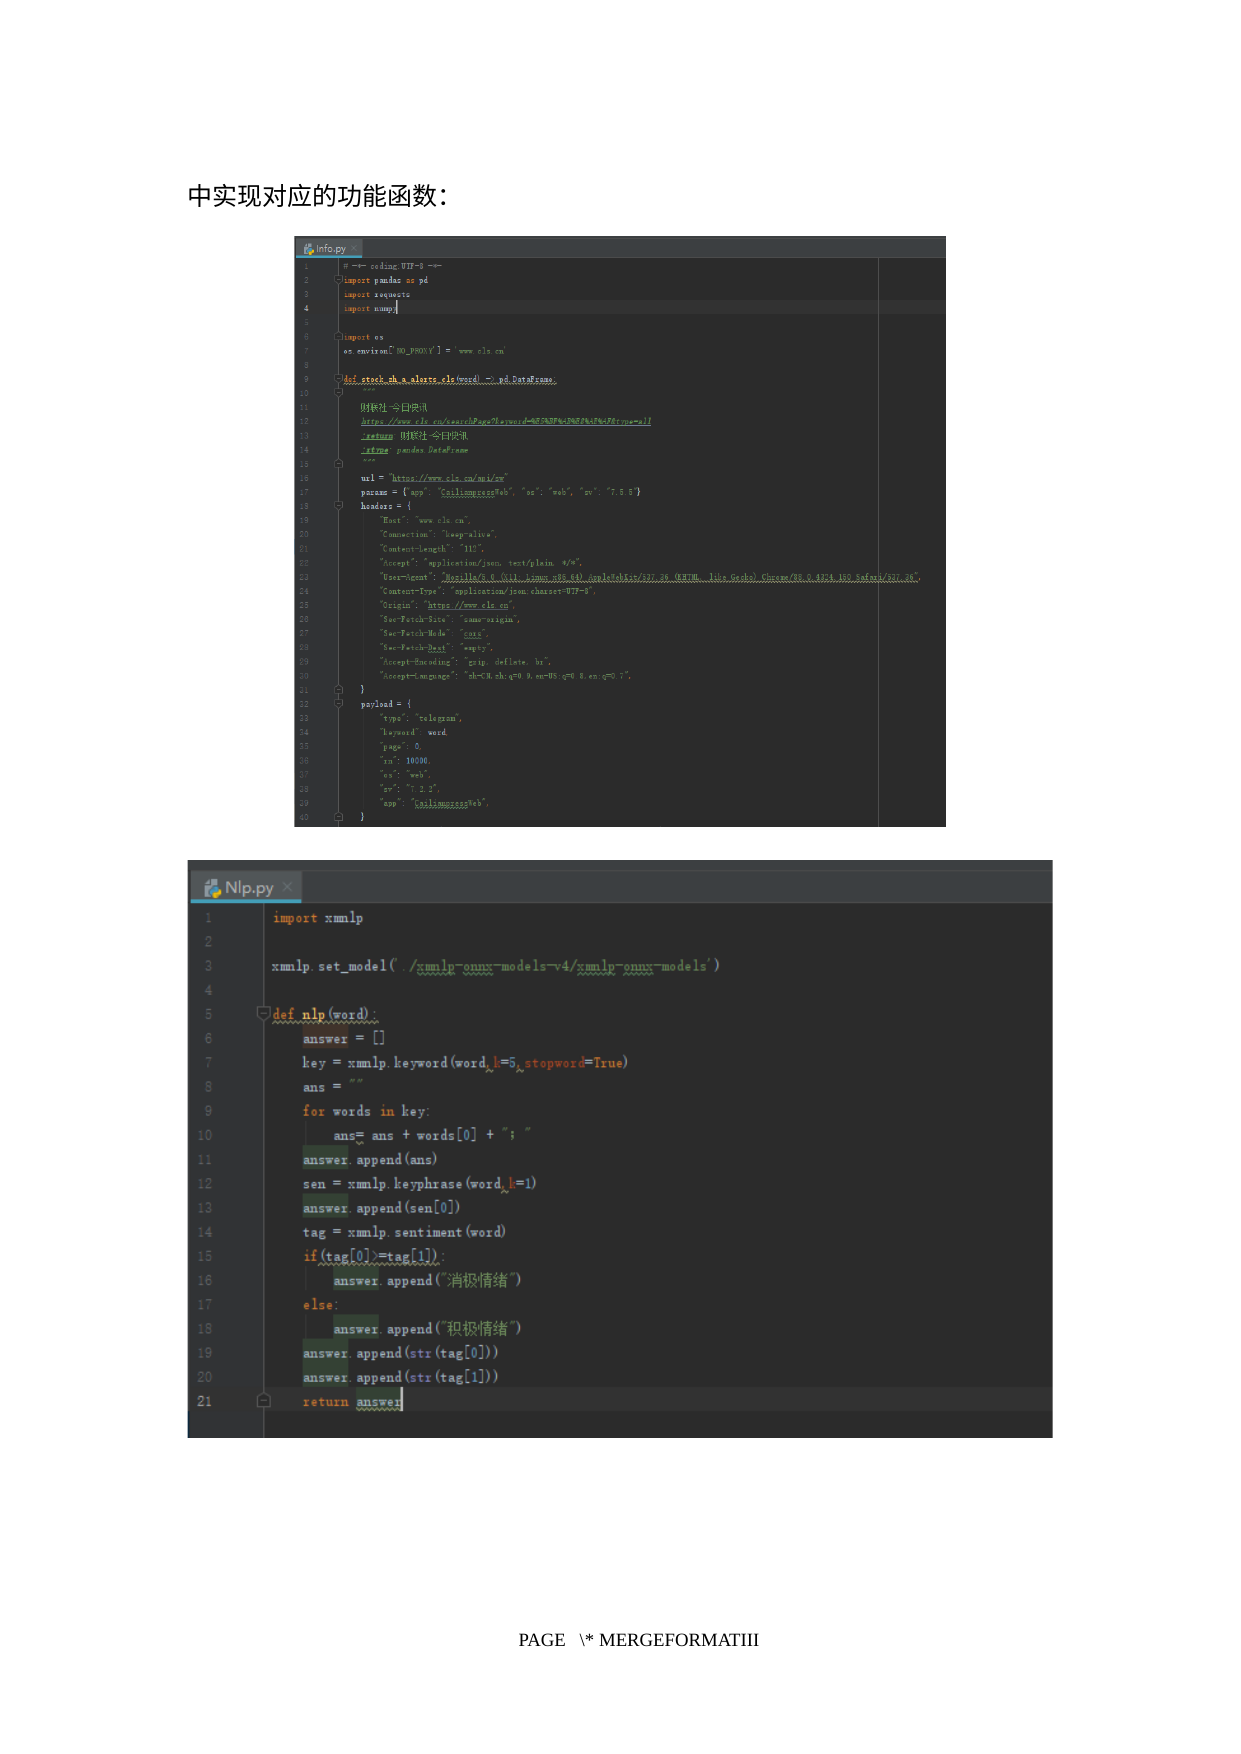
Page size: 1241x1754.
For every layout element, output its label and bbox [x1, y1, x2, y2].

picture [294, 236, 946, 827]
picture [187, 860, 1053, 1438]
text [187, 162, 1053, 227]
